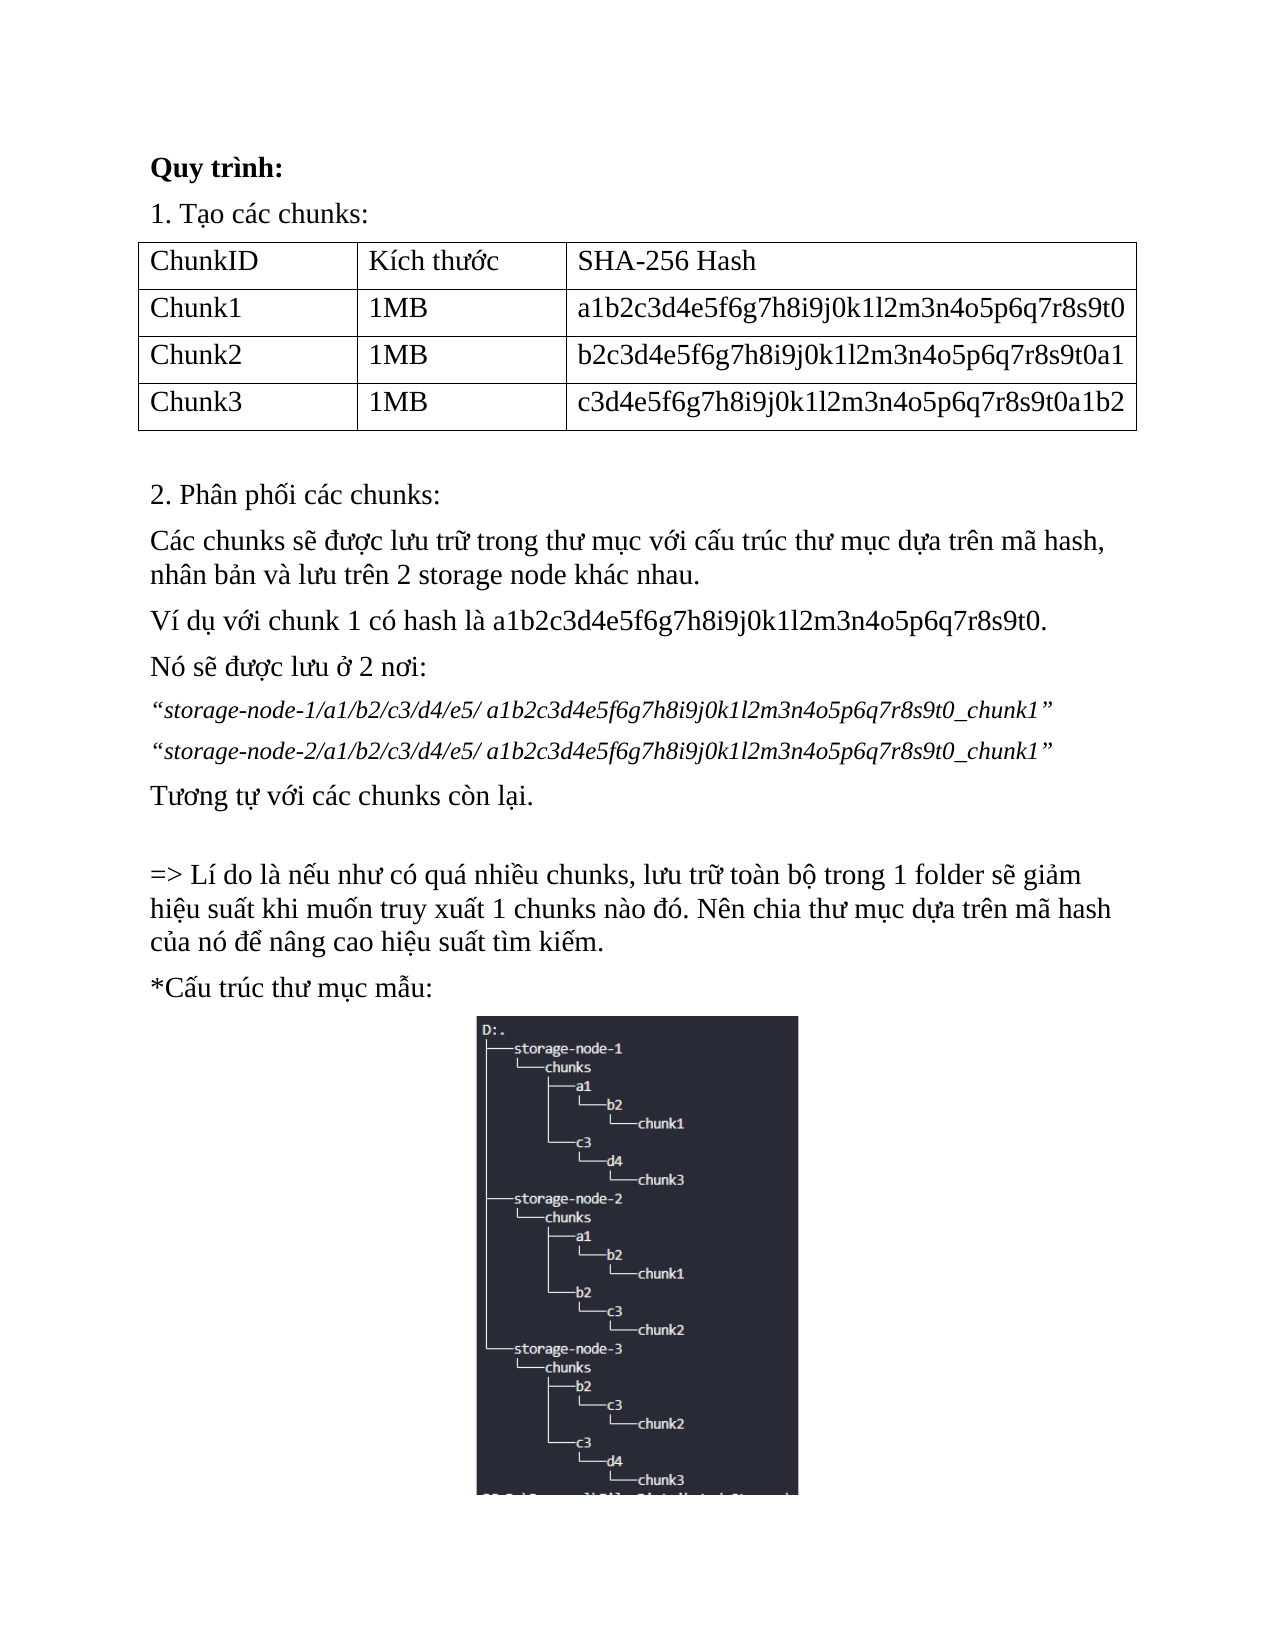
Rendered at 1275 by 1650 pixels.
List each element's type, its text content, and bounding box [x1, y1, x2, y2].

table_cell b2c3d4e5f6g7h8i9j0k1l2m3n4o5p6q7r8s9t0a1 [567, 337, 1136, 383]
table_cell 1MB [358, 384, 566, 430]
table_cell Chunk2 [139, 337, 357, 383]
text “storage-node-1/a1/b2/c3/d4/e5/ a1b2c3d4e5f6g7h8i9j0k1l2m3n4o5p6q7r8s9t0_chunk1” [150, 695, 1125, 724]
table_header SHA-256 Hash [567, 243, 1136, 289]
table_header ChunkID [139, 243, 357, 289]
text => Lí do là nếu như có quá nhiều chunks, lưu trữ toàn bộ trong 1 folder sẽ giảm hiệu suất khi muốn truy xuất 1 chunks nào đó. Nên chia thư mục dựa trên mã hash của nó để nâng cao hiệu suất tìm kiếm. [150, 857, 1125, 958]
table_header Kích thước [358, 243, 566, 289]
text “storage-node-2/a1/b2/c3/d4/e5/ a1b2c3d4e5f6g7h8i9j0k1l2m3n4o5p6q7r8s9t0_chunk1” [150, 736, 1125, 765]
table_cell 1MB [358, 337, 566, 383]
table_cell c3d4e5f6g7h8i9j0k1l2m3n4o5p6q7r8s9t0a1b2 [567, 384, 1136, 430]
text Các chunks sẽ được lưu trữ trong thư mục với cấu trúc thư mục dựa trên mã hash, nhân bản và lưu trên 2 storage node khác nhau. [150, 523, 1125, 591]
text *Cấu trúc thư mục mẫu: [150, 970, 1125, 1004]
table_cell Chunk3 [139, 384, 357, 430]
table_cell Chunk1 [139, 290, 357, 336]
text 2. Phân phối các chunks: [150, 477, 1125, 511]
text Quy trình: [150, 150, 1125, 183]
picture [476, 1016, 799, 1495]
text Ví dụ với chunk 1 có hash là a1b2c3d4e5f6g7h8i9j0k1l2m3n4o5p6q7r8s9t0. [150, 603, 1125, 637]
text Tương tự với các chunks còn lại. [150, 778, 1125, 845]
text 1. Tạo các chunks: [150, 196, 1125, 229]
table_cell 1MB [358, 290, 566, 336]
text Nó sẽ được lưu ở 2 nơi: [150, 649, 1125, 683]
table_cell a1b2c3d4e5f6g7h8i9j0k1l2m3n4o5p6q7r8s9t0 [567, 290, 1136, 336]
